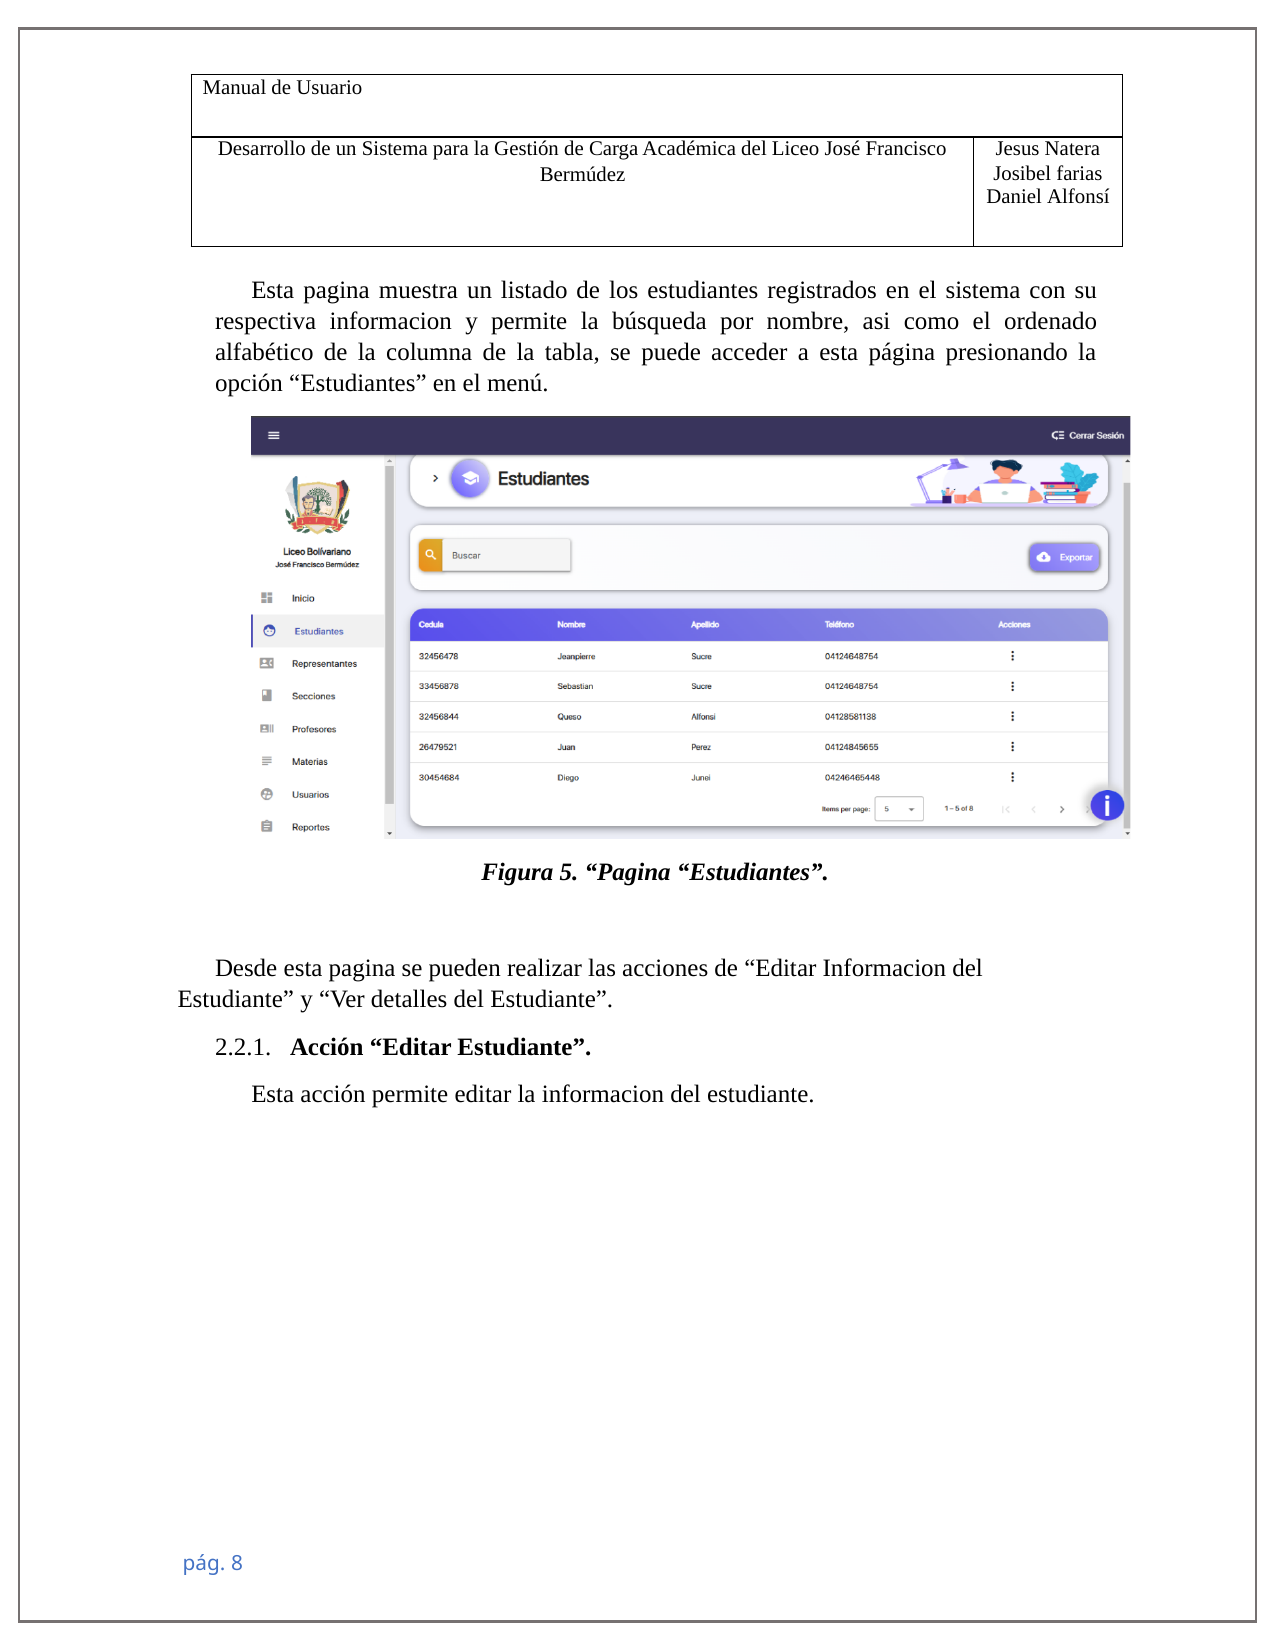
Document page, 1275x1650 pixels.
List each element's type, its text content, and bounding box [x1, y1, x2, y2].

text Desde esta pagina se pueden realizar las acciones de “Editar Informacion del Estudiante” y “Ver detalles del Estudiante”. [177, 953, 1098, 1013]
list Acción “Editar Estudiante”. [215, 1032, 1098, 1060]
picture [251, 416, 1131, 839]
text Esta pagina muestra un listado de los estudiantes registrados en el sistema con su respectiva informacion y permite la búsqueda por nombre, asi como el ordenado alfabético de la columna de la tabla, se puede acceder a esta página presionando la opción “Estudiantes” en el menú. [215, 275, 1098, 397]
text Figura 5. “Pagina “Estudiantes”. [215, 857, 1098, 886]
text Esta acción permite editar la informacion del estudiante. [215, 1079, 1098, 1108]
